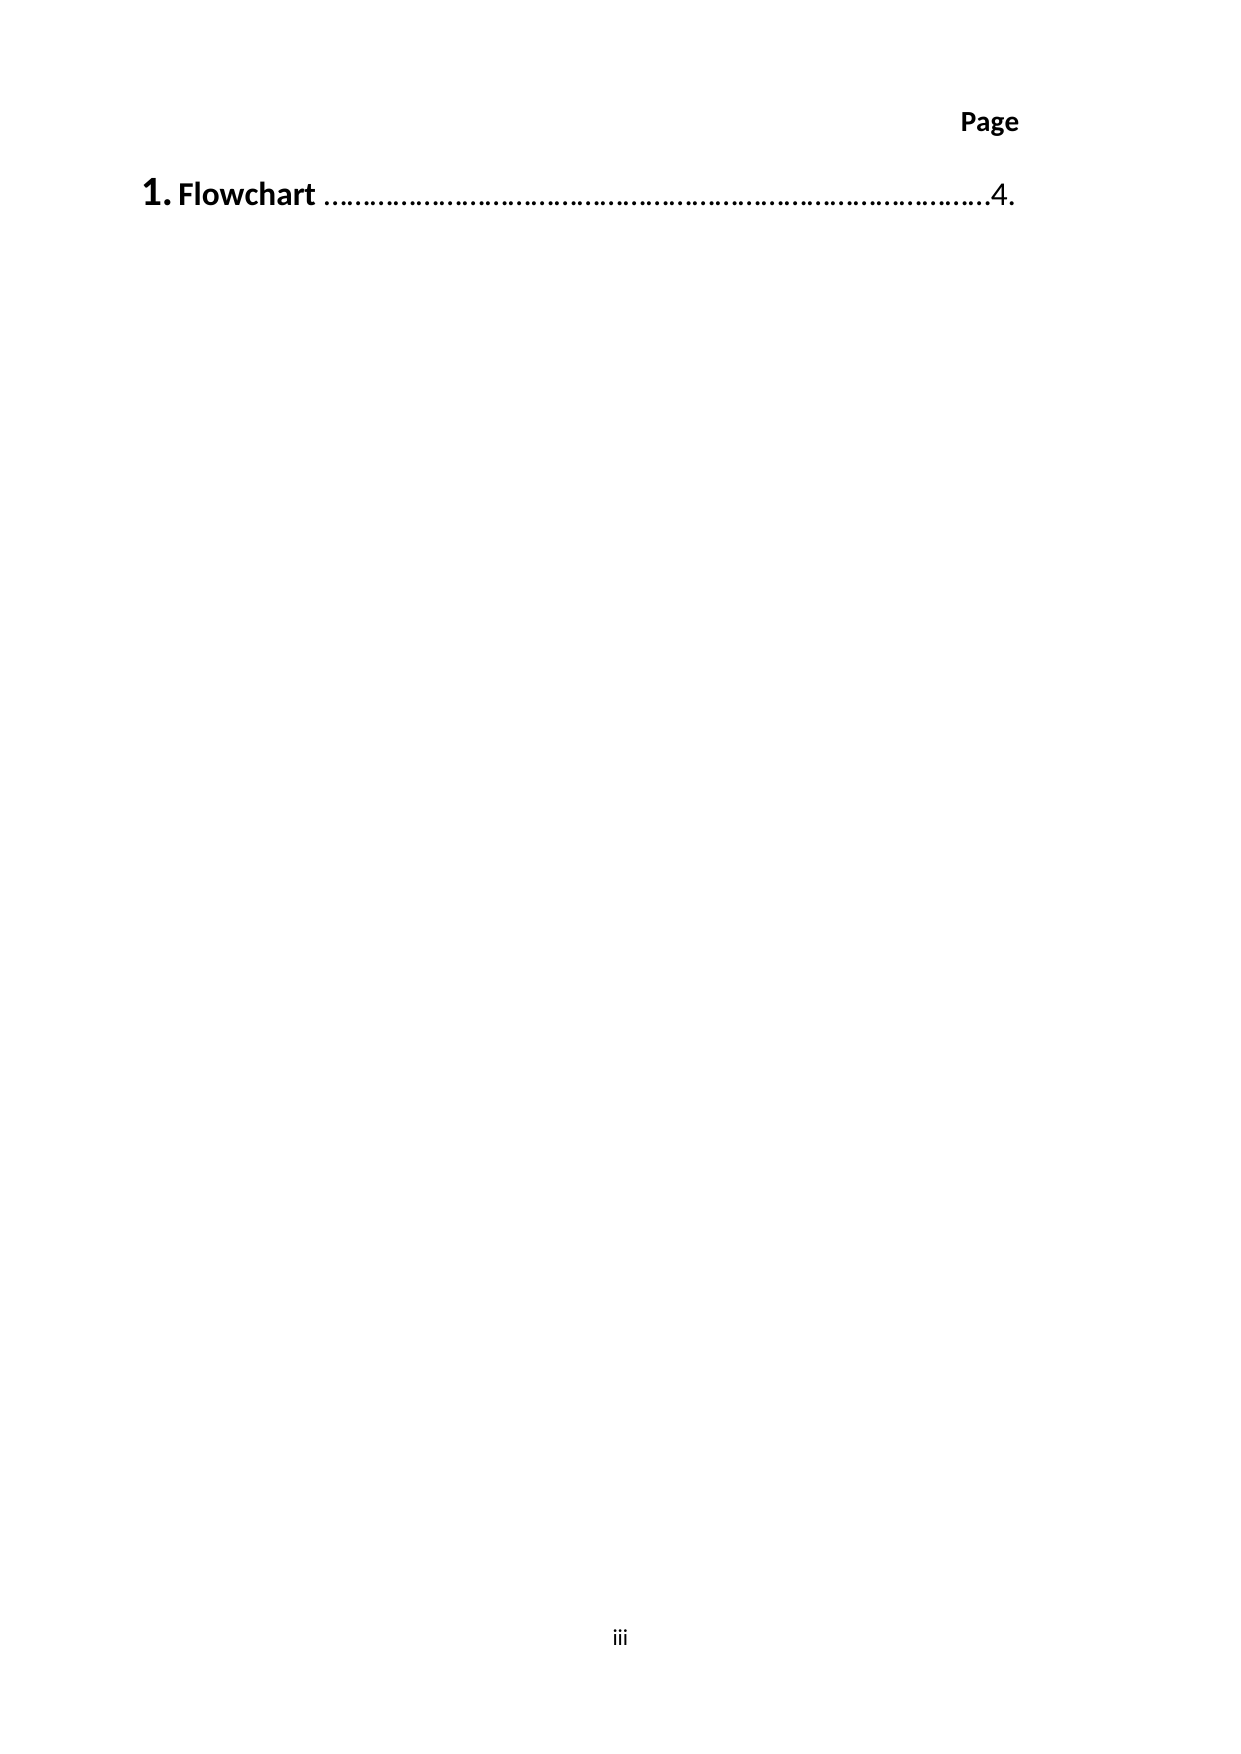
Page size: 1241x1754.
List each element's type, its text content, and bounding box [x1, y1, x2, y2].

list Flowchart ……………………………………………………………………………4. [141, 165, 1090, 216]
text Page [141, 103, 1090, 139]
